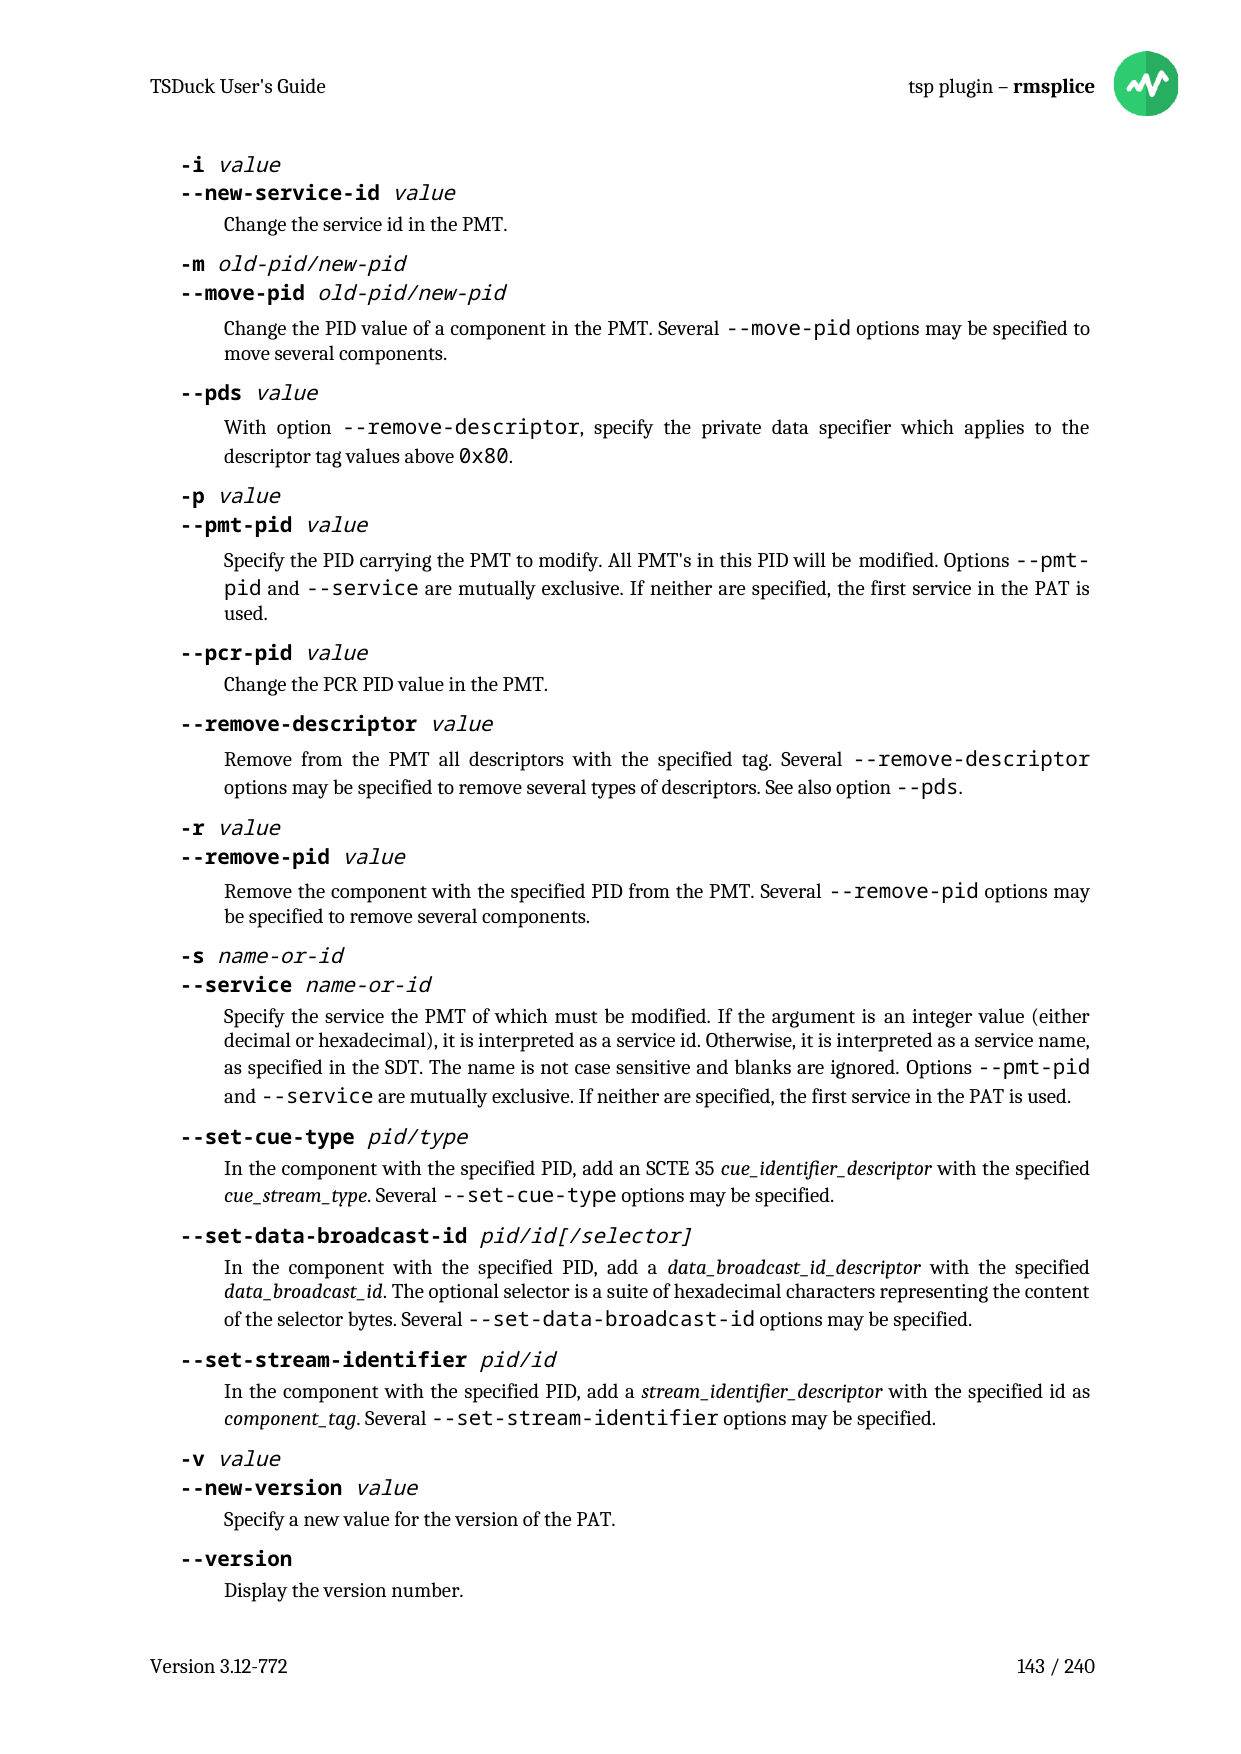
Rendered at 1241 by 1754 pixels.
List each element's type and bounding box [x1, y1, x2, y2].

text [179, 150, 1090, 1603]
picture [1113, 51, 1179, 116]
